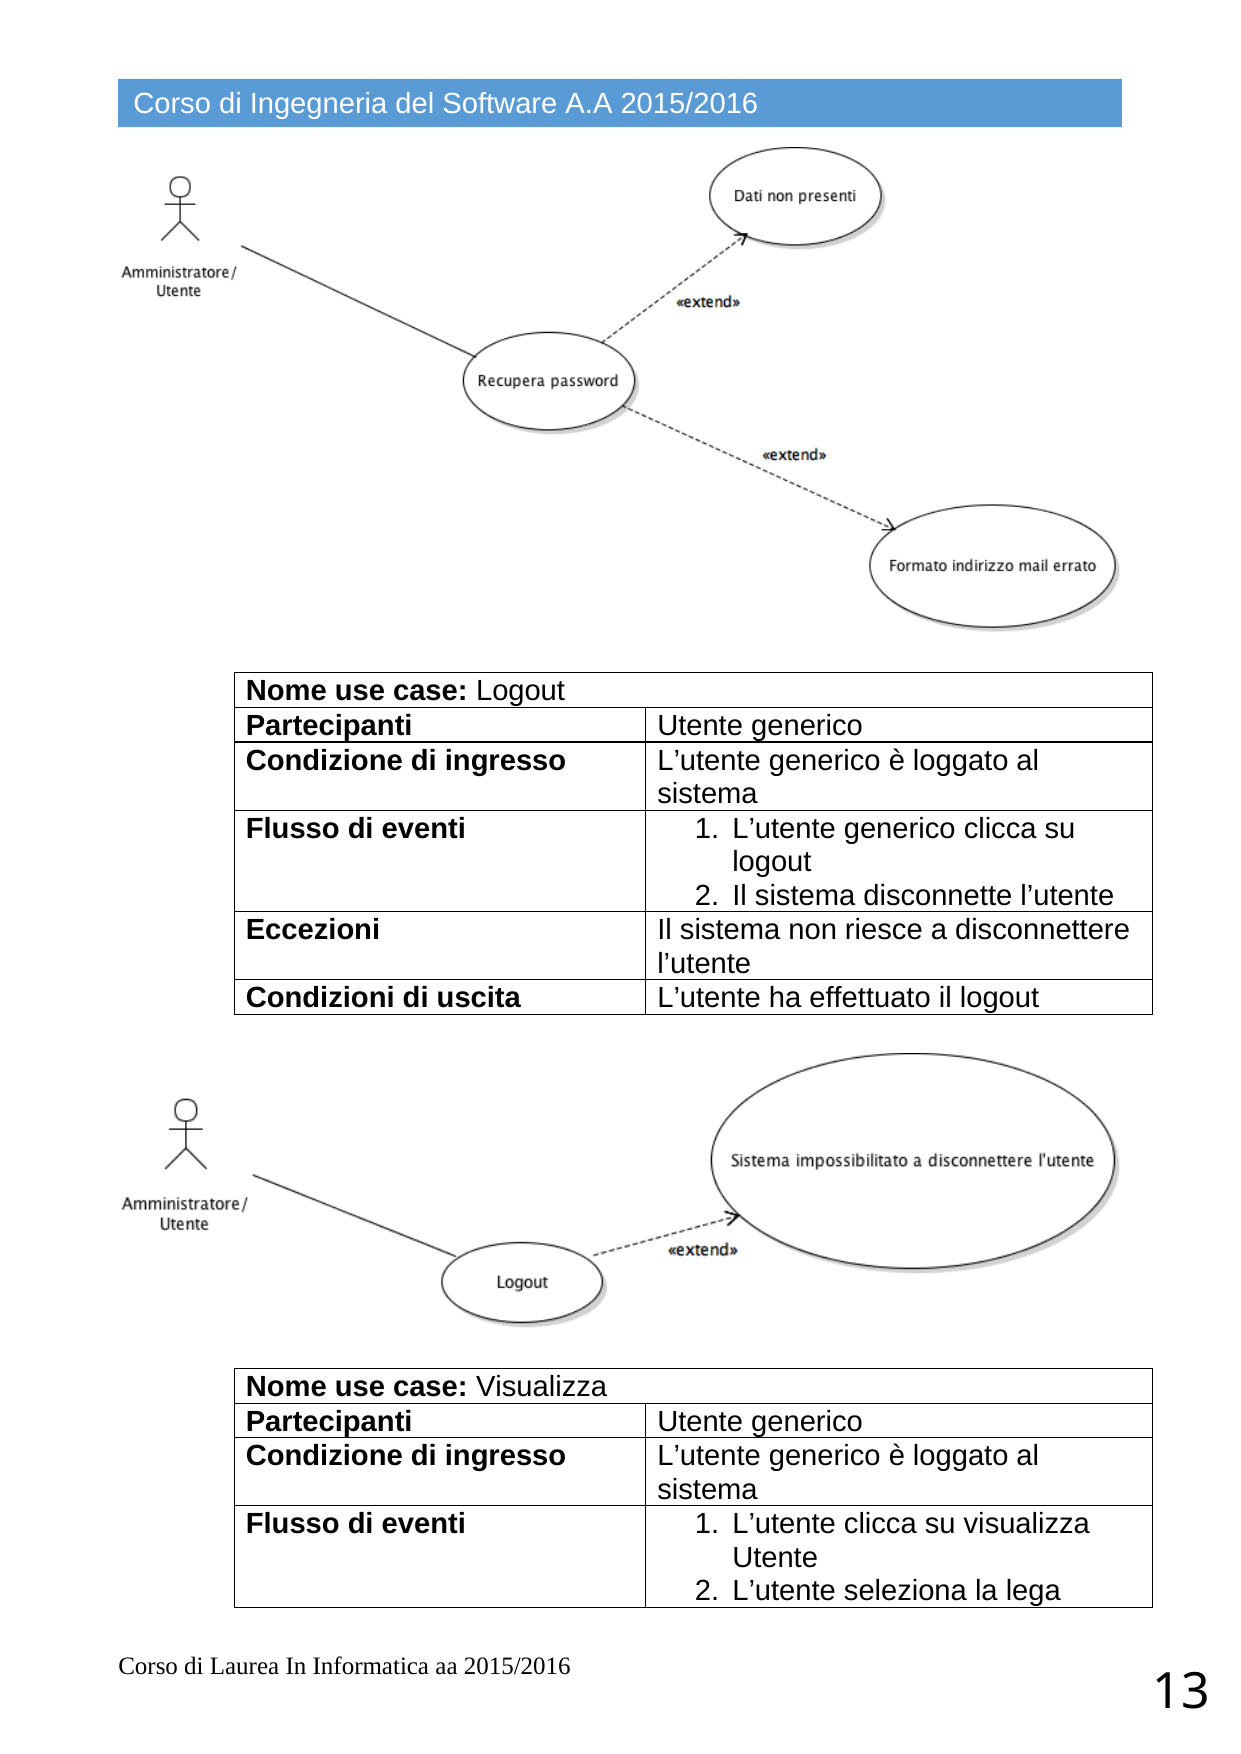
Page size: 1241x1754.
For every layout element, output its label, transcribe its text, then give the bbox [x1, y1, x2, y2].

picture [118, 1053, 1122, 1330]
table_cell Eccezioni [235, 912, 645, 979]
table_cell Il sistema non riesce a disconnettere l’utente [646, 912, 1152, 979]
table_cell L’utente generico è loggato al sistema [646, 1438, 1152, 1505]
table_cell Utente generico [646, 708, 1152, 741]
table_cell L’utente generico è loggato al sistema [646, 743, 1152, 809]
table_cell Condizione di ingresso [235, 1438, 645, 1505]
table_cell L’utente generico clicca su logout Il sistema disconnette l’utente [646, 811, 1152, 911]
table_cell Utente generico [646, 1404, 1152, 1437]
table_cell Flusso di eventi [235, 1506, 645, 1607]
table_cell Partecipanti [235, 1404, 645, 1437]
table_cell Condizioni di uscita [235, 980, 645, 1014]
table_header Nome use case: Visualizza [235, 1369, 1152, 1402]
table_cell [646, 1506, 1152, 1607]
table_header Nome use case: Logout [235, 673, 1152, 707]
table_cell Partecipanti [235, 708, 645, 741]
table_cell L’utente ha effettuato il logout [646, 980, 1152, 1014]
picture [118, 147, 1122, 634]
table_cell Flusso di eventi [235, 811, 645, 911]
table_cell Condizione di ingresso [235, 743, 645, 809]
